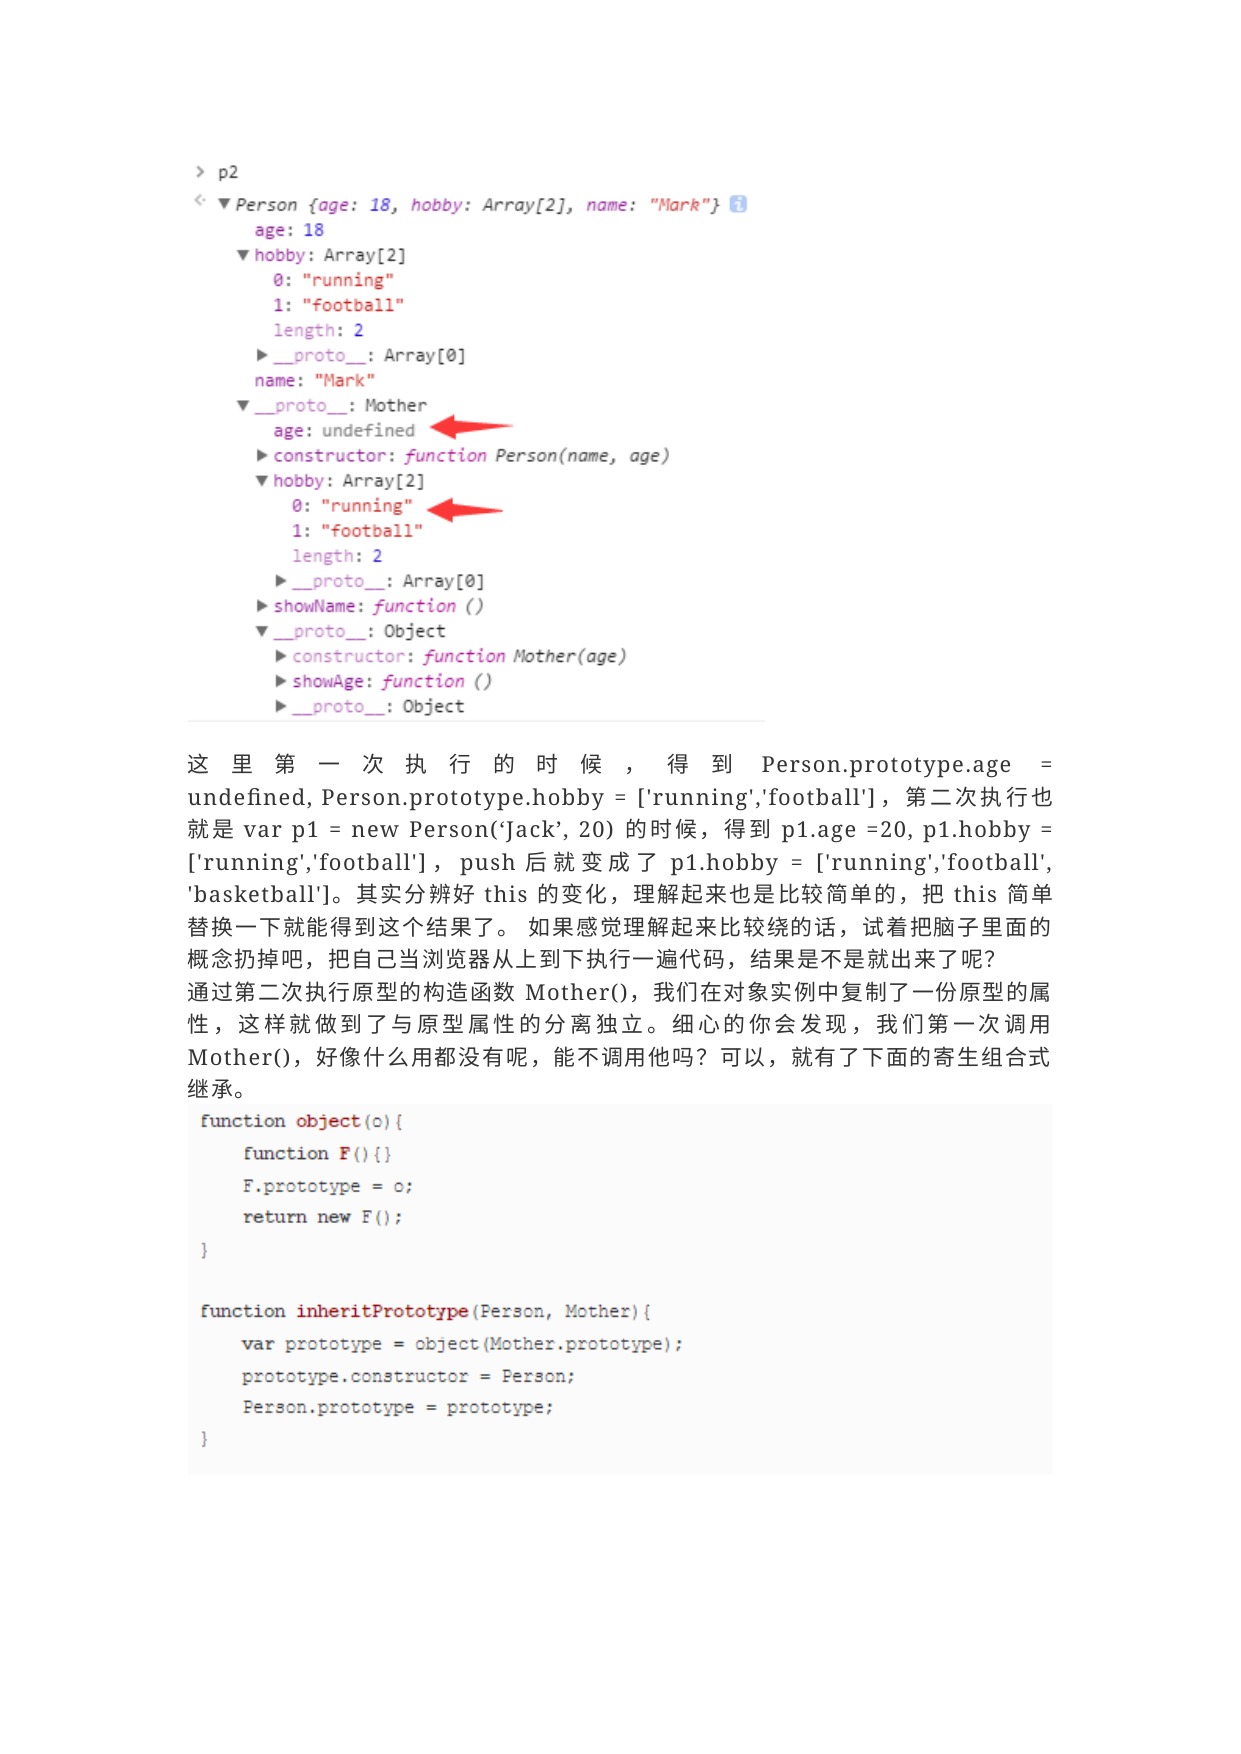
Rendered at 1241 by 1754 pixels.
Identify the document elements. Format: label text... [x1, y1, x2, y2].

text 通过第二次执行原型的构造函数 Mother()，我们在对象实例中复制了一份原型的属性，这样就做到了与原型属性的分离独立。细心的你会发现，我们第一次调用 Mother()，好像什么用都没有呢，能不调用他吗？可以，就有了下面的寄生组合式继承。 [187, 974, 1053, 1104]
text 这里第一次执行的时候，得到 Person.prototype.age = undefined, Person.prototype.hobby = ['running','football']，第二次执行也就是 var p1 = new Person(‘Jack’, 20) 的时候，得到 p1.age =20, p1.hobby = ['running','football']，push后就变成了 p1.hobby = ['running','football', 'basketball']。其实分辨好 this 的变化，理解起来也是比较简单的，把 this 简单替换一下就能得到这个结果了。 如果感觉理解起来比较绕的话，试着把脑子里面的概念扔掉吧，把自己当浏览器从上到下执行一遍代码，结果是不是就出来了呢？ [187, 747, 1053, 814]
picture [187, 162, 765, 722]
picture [187, 1104, 1053, 1475]
text 这里第一次执行的时候，得到 Person.prototype.age = undefined, Person.prototype.hobby = ['running','football']，第二次执行也就是 var p1 = new Person(‘Jack’, 20) 的时候，得到 p1.age =20, p1.hobby = ['running','football']，push后就变成了 p1.hobby = ['running','football', 'basketball']。其实分辨好 this 的变化，理解起来也是比较简单的，把 this 简单替换一下就能得到这个结果了。 如果感觉理解起来比较绕的话，试着把脑子里面的概念扔掉吧，把自己当浏览器从上到下执行一遍代码，结果是不是就出来了呢？ [187, 794, 1053, 974]
